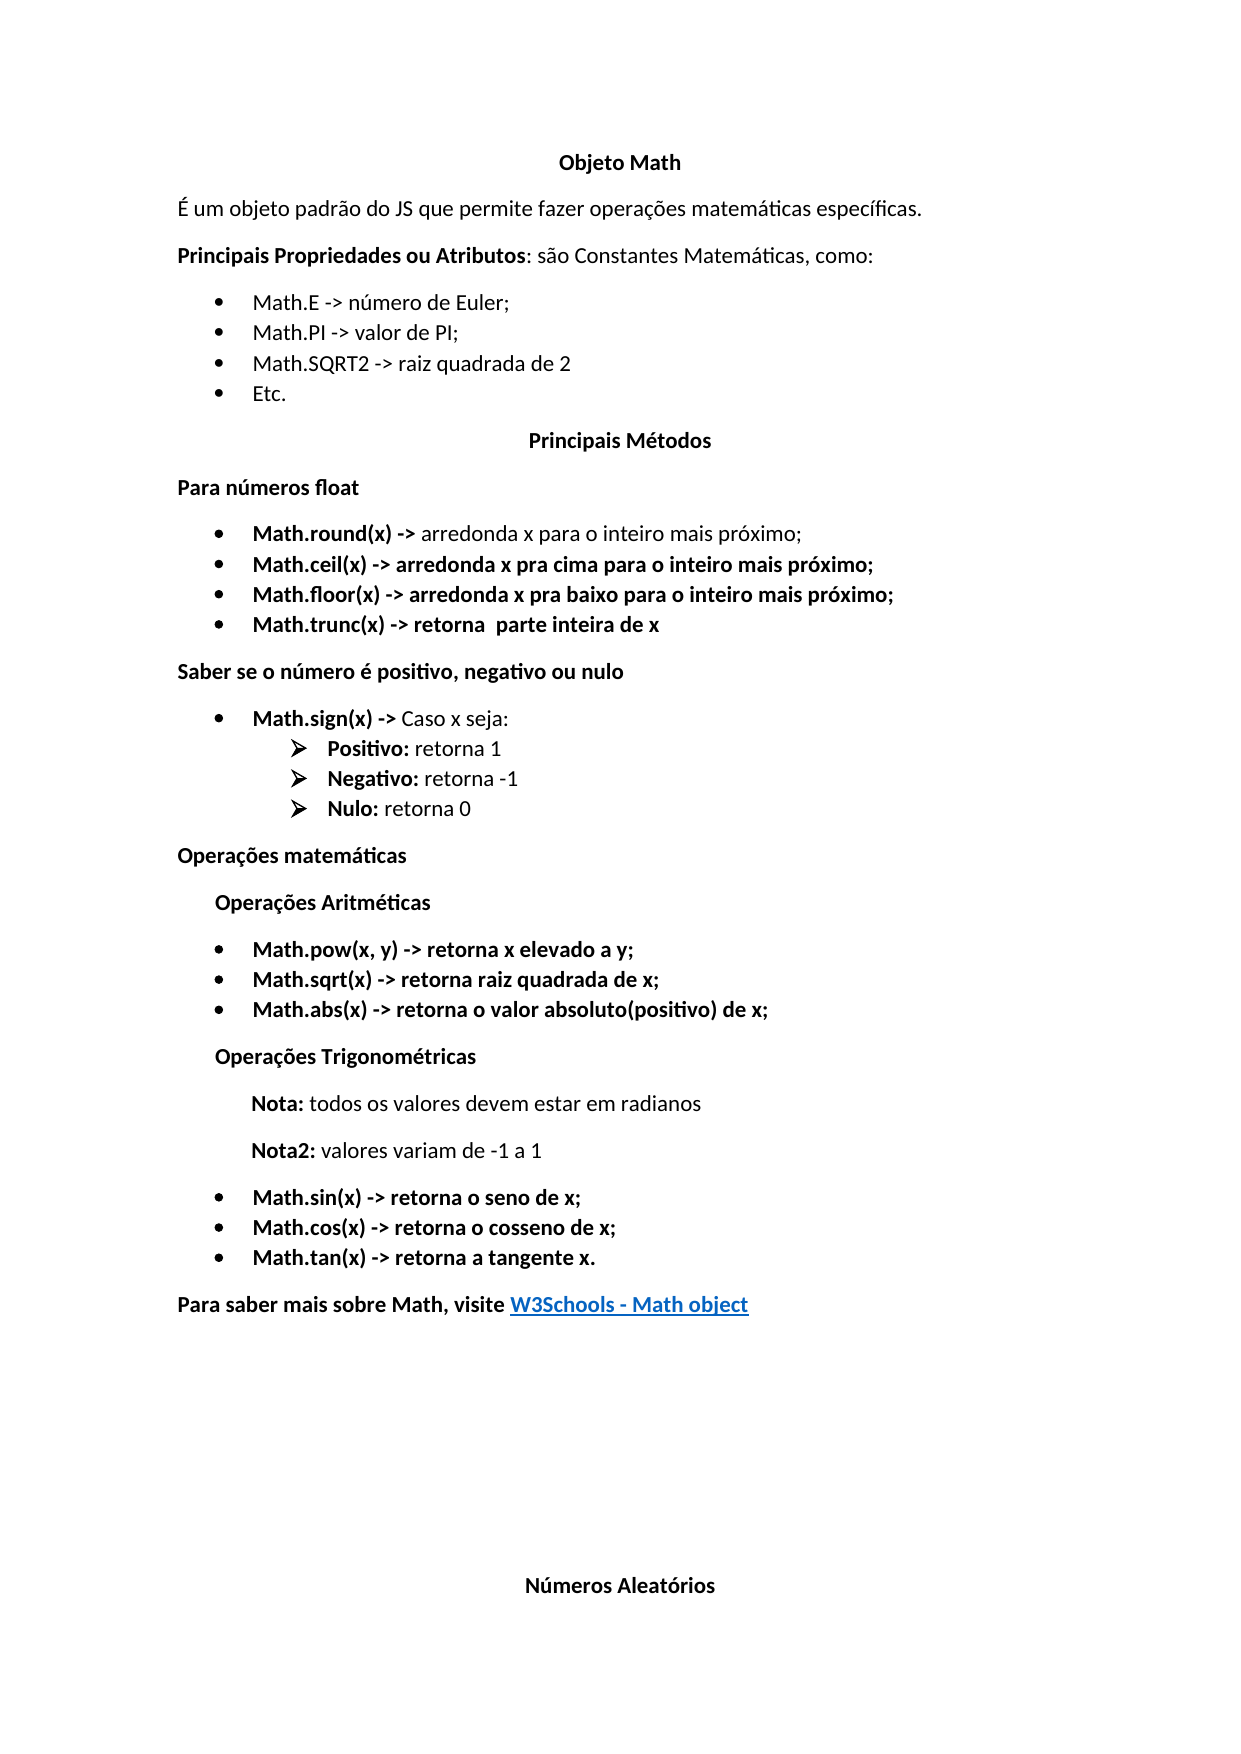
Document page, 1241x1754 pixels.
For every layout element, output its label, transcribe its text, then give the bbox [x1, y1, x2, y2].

list Math.E -> número de Euler; [215, 288, 1063, 316]
list Math.sign(x) -> Caso x seja: [215, 704, 1063, 732]
text Para números float [177, 473, 1063, 501]
list Math.pow(x, y) -> retorna x elevado a y; [215, 935, 1063, 963]
list Math.cos(x) -> retorna o cosseno de x; [215, 1213, 1063, 1241]
list Math.tan(x) -> retorna a tangente x. [215, 1243, 1063, 1271]
text Para saber mais sobre Math, visite W3Schools - Math object [177, 1290, 1063, 1318]
text É um objeto padrão do JS que permite fazer operações matemáticas específicas. [177, 194, 1063, 222]
text Números Aleatórios [177, 1572, 1063, 1599]
list Math.trunc(x) -> retorna parte inteira de x [215, 610, 1063, 638]
text Principais Métodos [177, 426, 1063, 454]
text Operações Aritméticas [177, 888, 1063, 916]
list Math.ceil(x) -> arredonda x pra cima para o inteiro mais próximo; [215, 550, 1063, 578]
list Math.round(x) -> arredonda x para o inteiro mais próximo; [215, 519, 1063, 547]
list Math.sin(x) -> retorna o seno de x; [215, 1183, 1063, 1211]
text Nota: todos os valores devem estar em radianos [215, 1089, 1063, 1117]
list Math.abs(x) -> retorna o valor absoluto(positivo) de x; [215, 996, 1063, 1023]
list Negativo: retorna -1 [290, 764, 1063, 792]
text Operações matemáticas [177, 841, 1063, 869]
list Positivo: retorna 1 [290, 734, 1063, 762]
list Nulo: retorna 0 [290, 794, 1063, 822]
text Objeto Math [177, 148, 1063, 176]
list Etc. [215, 379, 1063, 407]
text Operações Trigonométricas [215, 1042, 1063, 1070]
list Math.floor(x) -> arredonda x pra baixo para o inteiro mais próximo; [215, 580, 1063, 608]
list Math.PI -> valor de PI; [215, 318, 1063, 346]
text Nota2: valores variam de -1 a 1 [215, 1136, 1063, 1164]
list Math.SQRT2 -> raiz quadrada de 2 [215, 349, 1063, 377]
text Principais Propriedades ou Atributos: são Constantes Matemáticas, como: [177, 241, 1063, 269]
list Math.sqrt(x) -> retorna raiz quadrada de x; [215, 965, 1063, 993]
text Saber se o número é positivo, negativo ou nulo [177, 657, 1063, 685]
